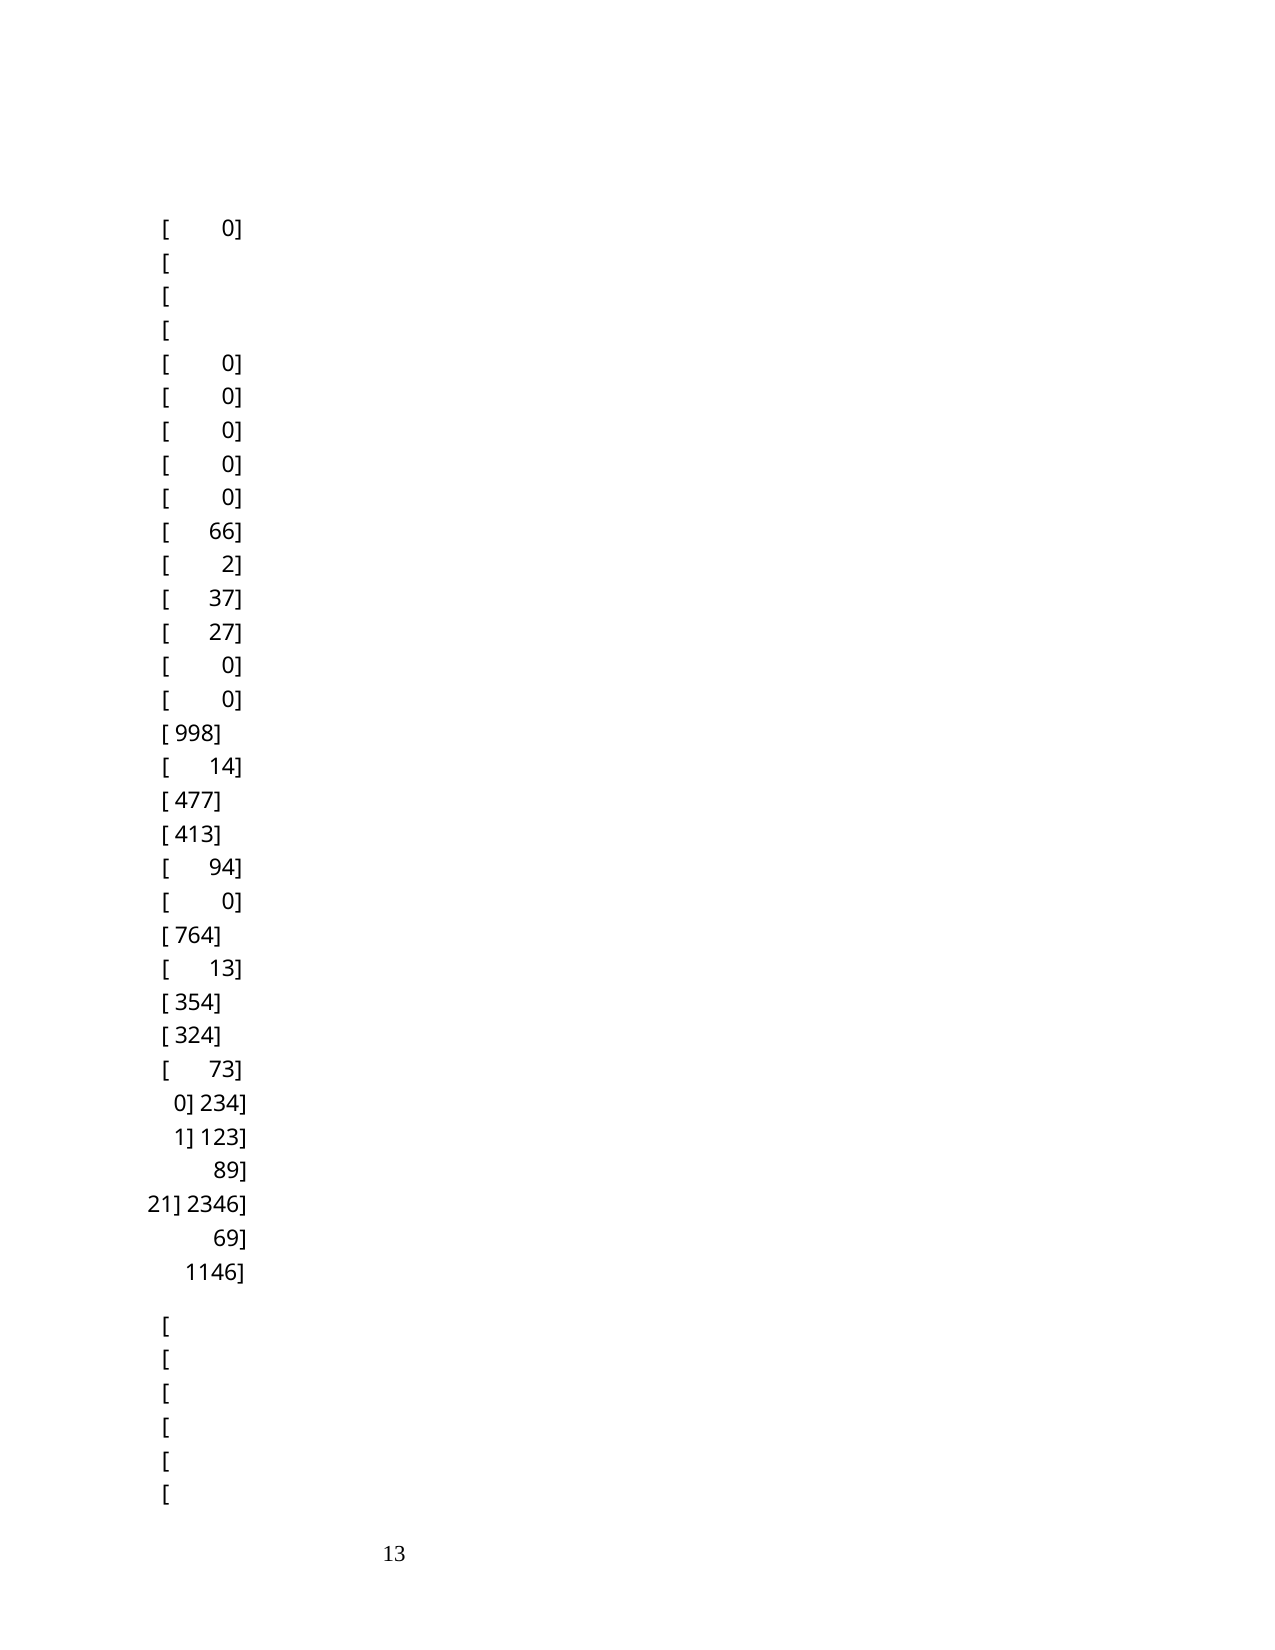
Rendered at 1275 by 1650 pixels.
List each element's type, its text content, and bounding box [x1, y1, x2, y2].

text [ 2] [73, 548, 309, 580]
text [ 354] [161, 986, 309, 1017]
text 21] 2346] [109, 1188, 247, 1219]
text [ 0] [73, 481, 309, 512]
text [ 0] [73, 885, 309, 916]
text [ 0] [73, 380, 309, 411]
text [ 14] [73, 750, 309, 782]
text [ 0] [73, 414, 309, 445]
text [ 37] [73, 582, 309, 613]
text [ 0] [73, 683, 309, 714]
text 0] 234] 1] 123] 89] [172, 1087, 247, 1186]
text [ 998] [161, 717, 309, 748]
text [ 0] [73, 649, 309, 681]
text [ 66] [73, 515, 309, 546]
text [ 0] [73, 347, 309, 378]
text [ 764] [161, 918, 309, 950]
text [ 0] [73, 447, 309, 479]
text [ 94] [73, 851, 309, 882]
text [ 27] [73, 616, 309, 647]
text [ 73] [73, 1053, 309, 1084]
text 1146] [184, 1256, 309, 1287]
text [ 477] [161, 784, 309, 815]
text 69] [109, 1222, 247, 1253]
text [ 13] [73, 952, 309, 983]
text [ 413] [161, 818, 309, 849]
text [ 324] [161, 1019, 309, 1051]
